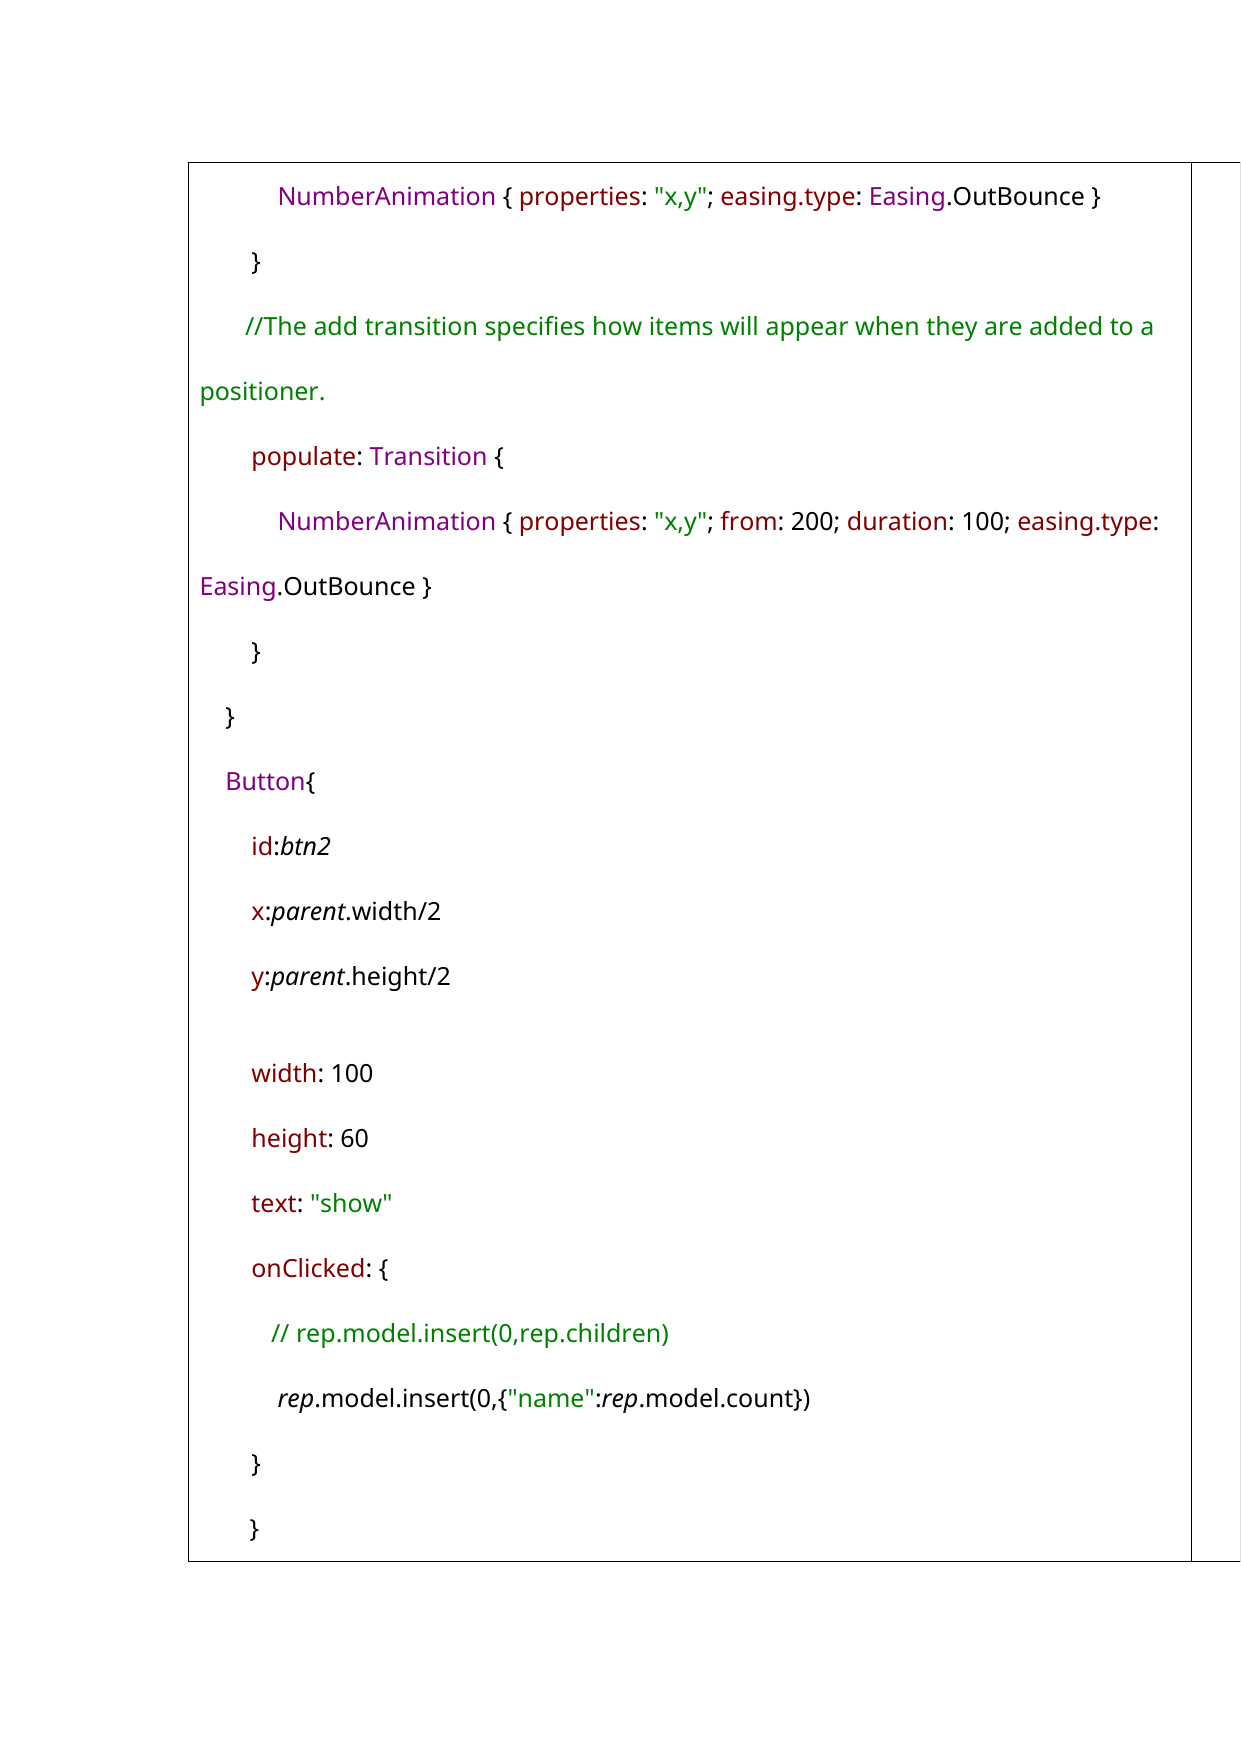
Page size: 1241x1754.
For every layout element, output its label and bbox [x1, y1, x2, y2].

table_header [189, 163, 1191, 1561]
table_header [1192, 163, 1240, 1561]
